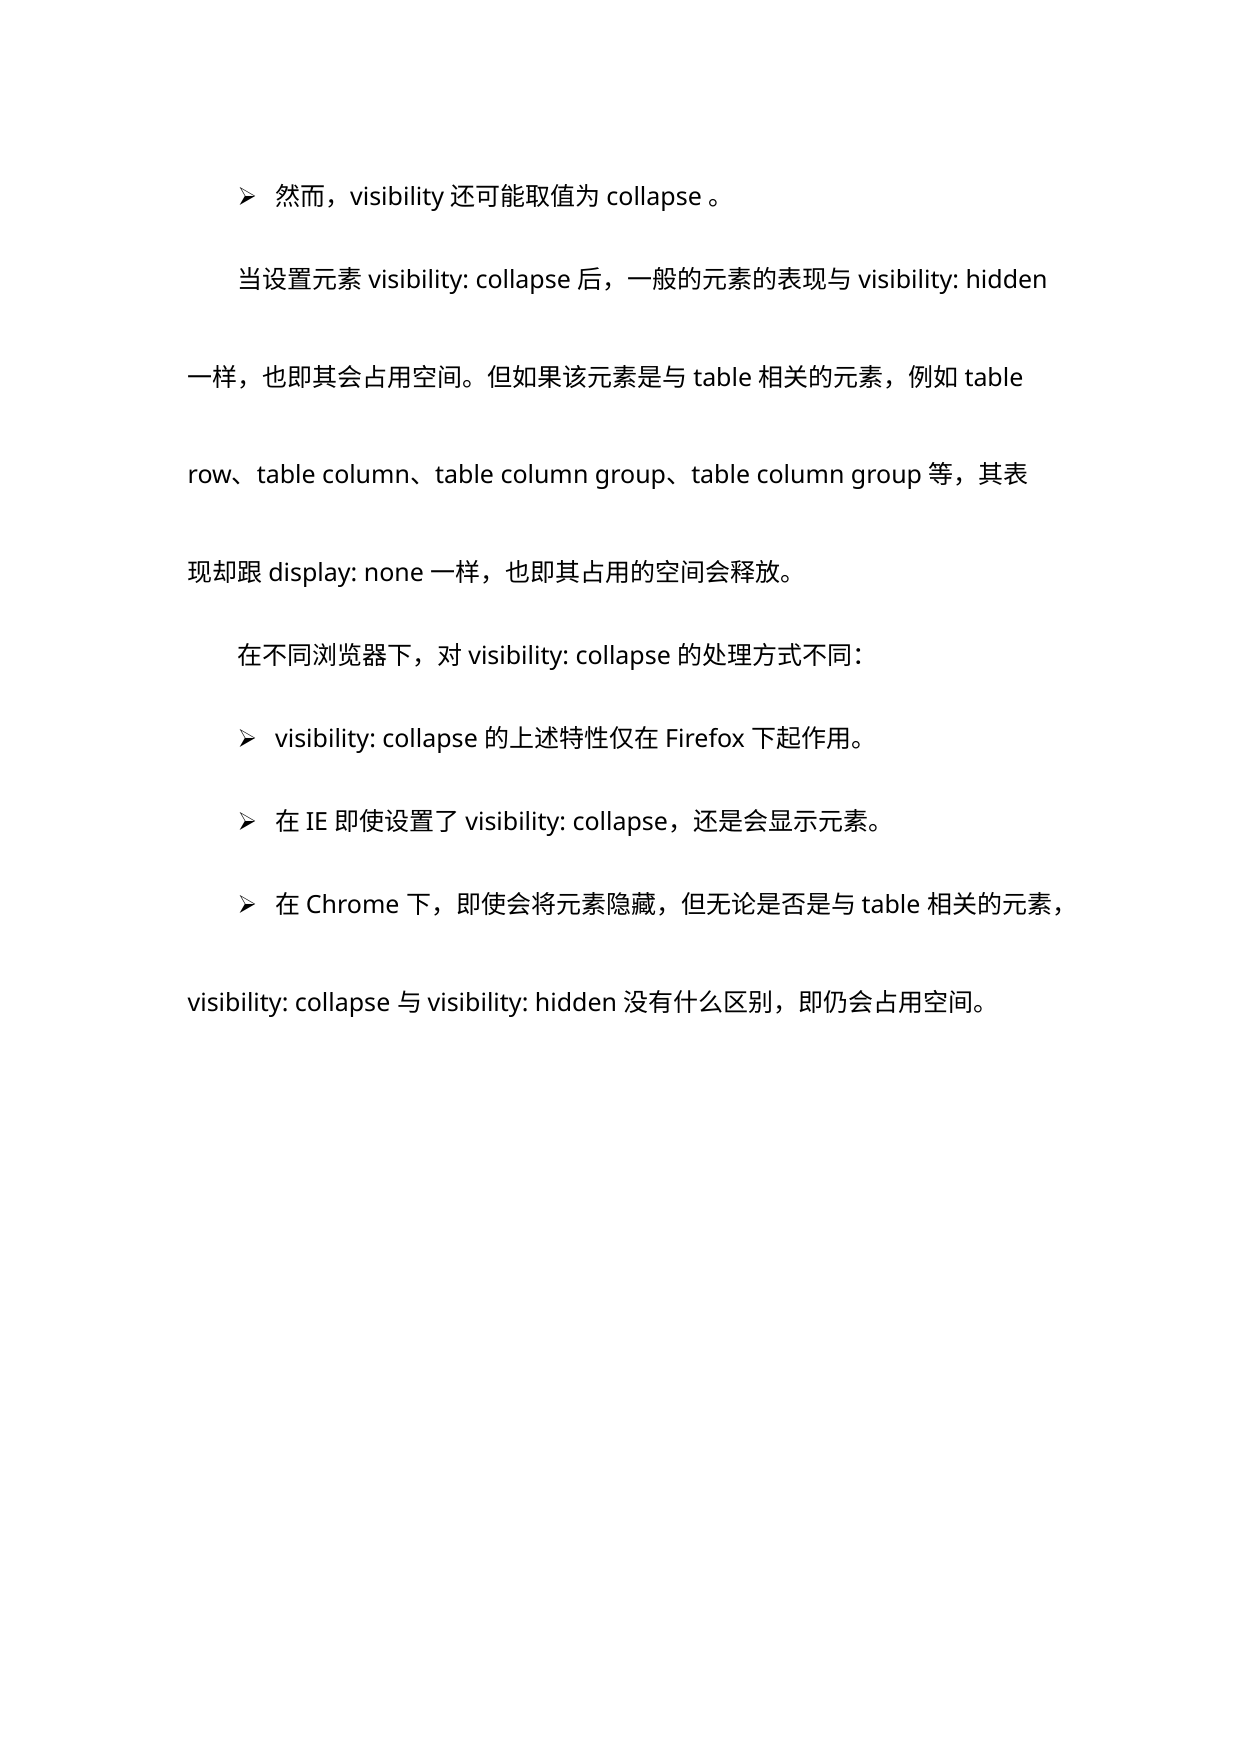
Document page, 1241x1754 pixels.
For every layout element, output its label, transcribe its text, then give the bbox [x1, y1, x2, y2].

list 在 Chrome 下，即使会将元素隐藏，但无论是否是与 table 相关的元素，visibility: collapse 与 visibility: hidden 没有什么区别，即仍会占用空间。 [187, 870, 1053, 1033]
list visibility: collapse 的上述特性仅在 Firefox 下起作用。 [187, 704, 1053, 769]
list 然而，visibility 还可能取值为 collapse 。 [187, 162, 1053, 227]
list 在 IE 即使设置了 visibility: collapse，还是会显示元素。 [187, 787, 1053, 852]
text 在不同浏览器下，对 visibility: collapse 的处理方式不同： [187, 621, 1053, 686]
text 当设置元素 visibility: collapse 后，一般的元素的表现与 visibility: hidden 一样，也即其会占用空间。但如果该元素是与 table 相关的元素，例如 table row、table column、table column group、table column group 等，其表现却跟 display: none 一样，也即其占用的空间会释放。 [187, 245, 1053, 603]
